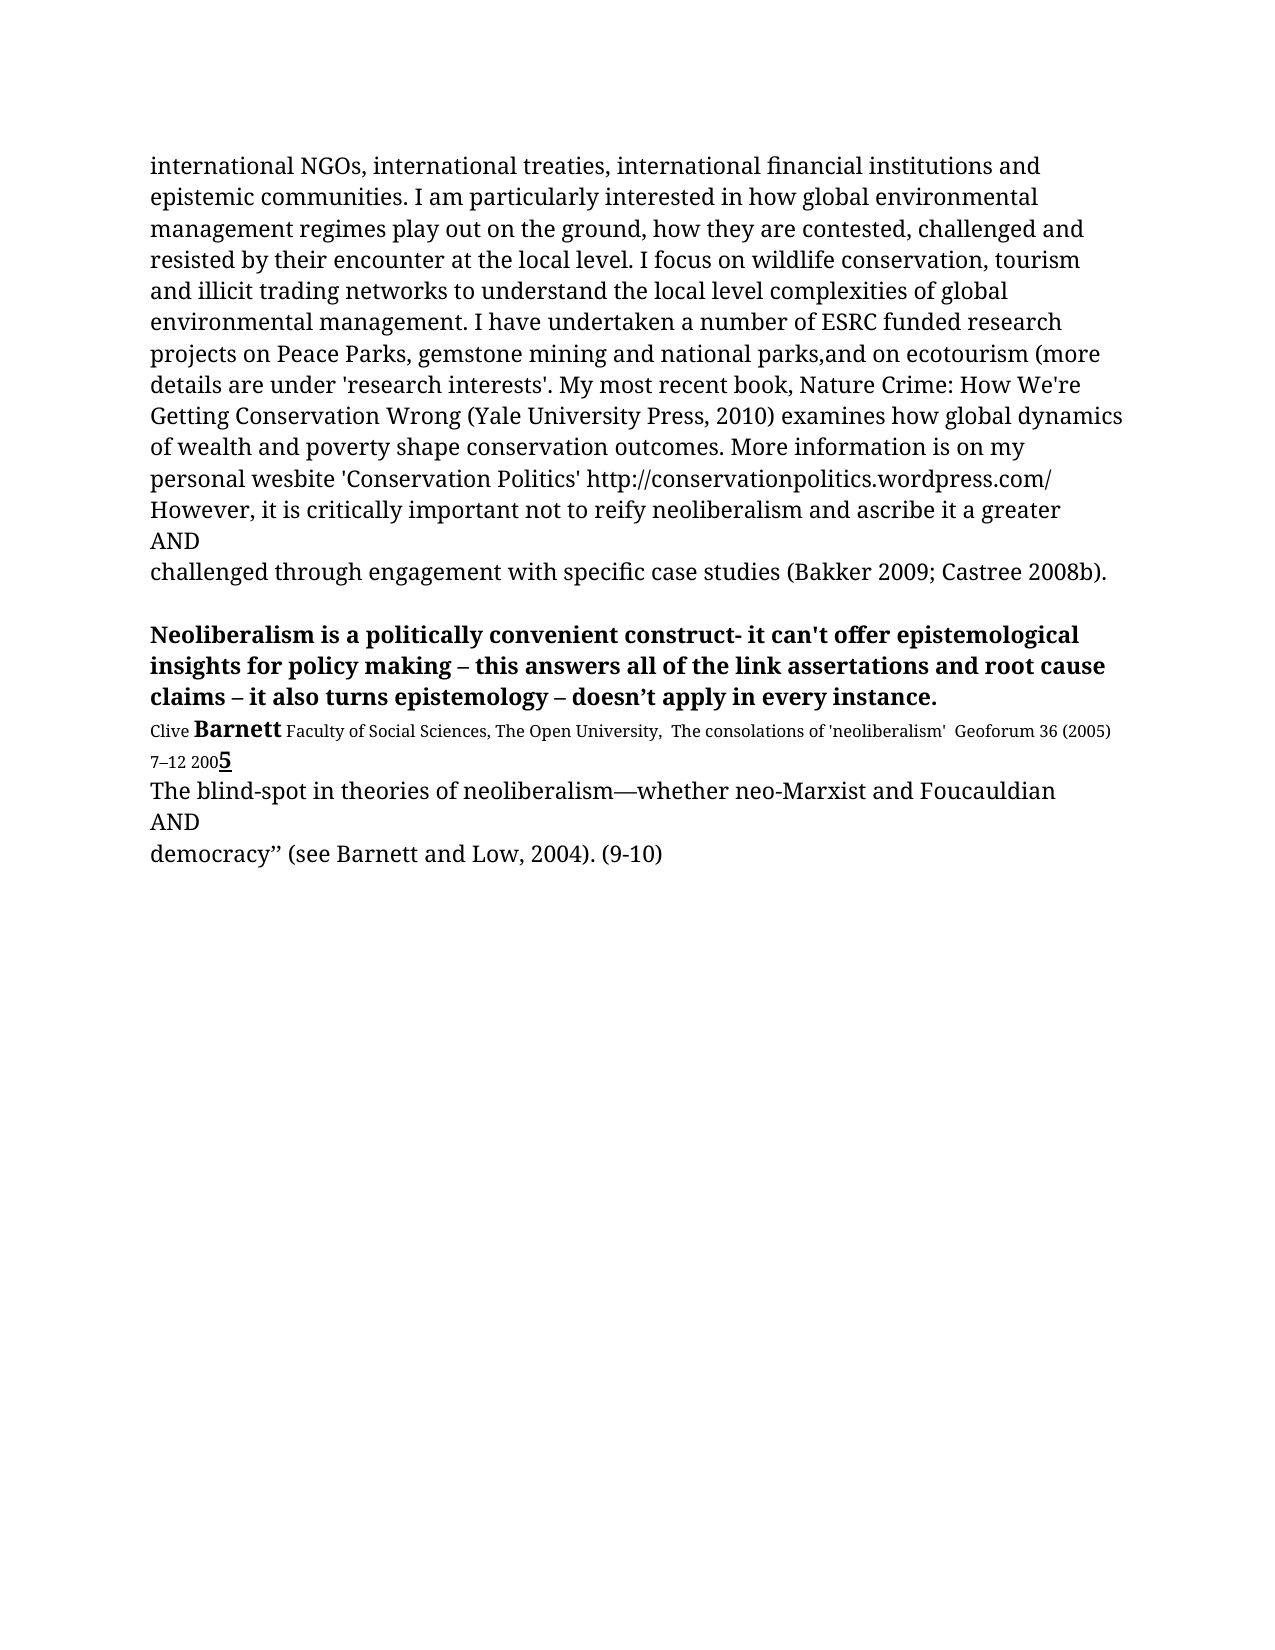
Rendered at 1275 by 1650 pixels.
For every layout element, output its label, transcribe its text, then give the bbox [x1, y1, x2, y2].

text democracy’’ (see Barnett and Low, 2004). (9-10) [150, 837, 1125, 869]
text The blind-spot in theories of neoliberalism—whether neo-Marxist and Foucauldian [150, 775, 1125, 806]
text Clive Barnett Faculty of Social Sciences, The Open University, The consolations of 'neoliberalism' Geoforum 36 (2005) 7–12 2005 [150, 712, 1125, 775]
text challenged through engagement with specific case studies (Bakker 2009; Castree 2008b). [150, 556, 1125, 587]
text AND [150, 525, 1125, 556]
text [150, 150, 1125, 494]
text Neoliberalism is a politically convenient construct- it can't offer epistemological insights for policy making – this answers all of the link assertations and root cause claims – it also turns epistemology – doesn’t apply in every instance. [150, 619, 1125, 712]
text However, it is critically important not to reify neoliberalism and ascribe it a greater [150, 494, 1125, 525]
text AND [150, 806, 1125, 837]
